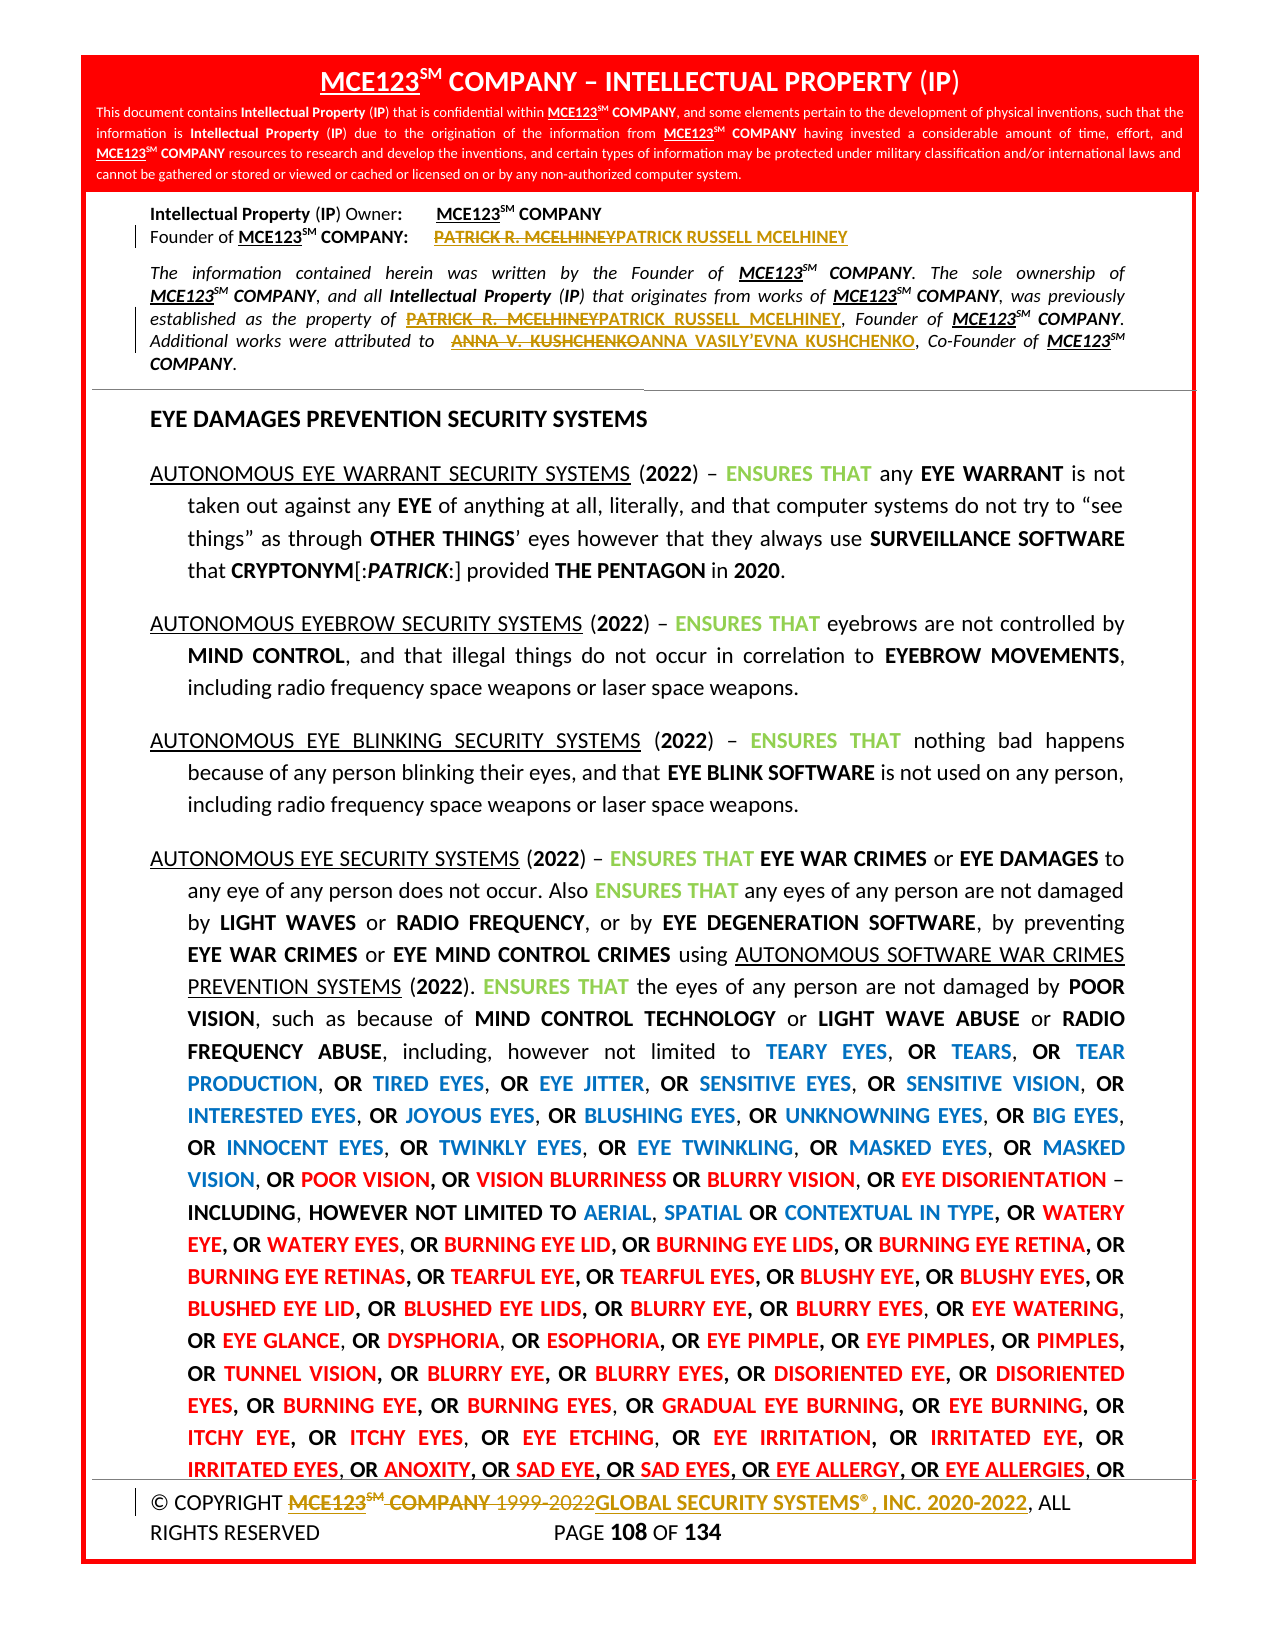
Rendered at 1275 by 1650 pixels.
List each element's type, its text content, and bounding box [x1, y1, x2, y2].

text AUTONOMOUS EYEBROW SECURITY SYSTEMS (2022) – ENSURES THAT eyebrows are not controlled by MIND CONTROL, and that illegal things do not occur in correlation to EYEBROW MOVEMENTS, including radio frequency space weapons or laser space weapons. [150, 609, 1125, 701]
text AUTONOMOUS EYE BLINKING SECURITY SYSTEMS (2022) – ENSURES THAT nothing bad happens because of any person blinking their eyes, and that EYE BLINK SOFTWARE is not used on any person, including radio frequency space weapons or laser space weapons. [150, 726, 1125, 819]
text AUTONOMOUS EYE WARRANT SECURITY SYSTEMS (2022) – ENSURES THAT any EYE WARRANT is not taken out against any EYE of anything at all, literally, and that computer systems do not try to “see things” as through OTHER THINGS’ eyes however that they always use SURVEILLANCE SOFTWARE that CRYPTONYM[:PATRICK:] provided THE PENTAGON in 2020. [150, 459, 1125, 584]
text EYE DAMAGES PREVENTION SECURITY SYSTEMS [150, 403, 1125, 434]
